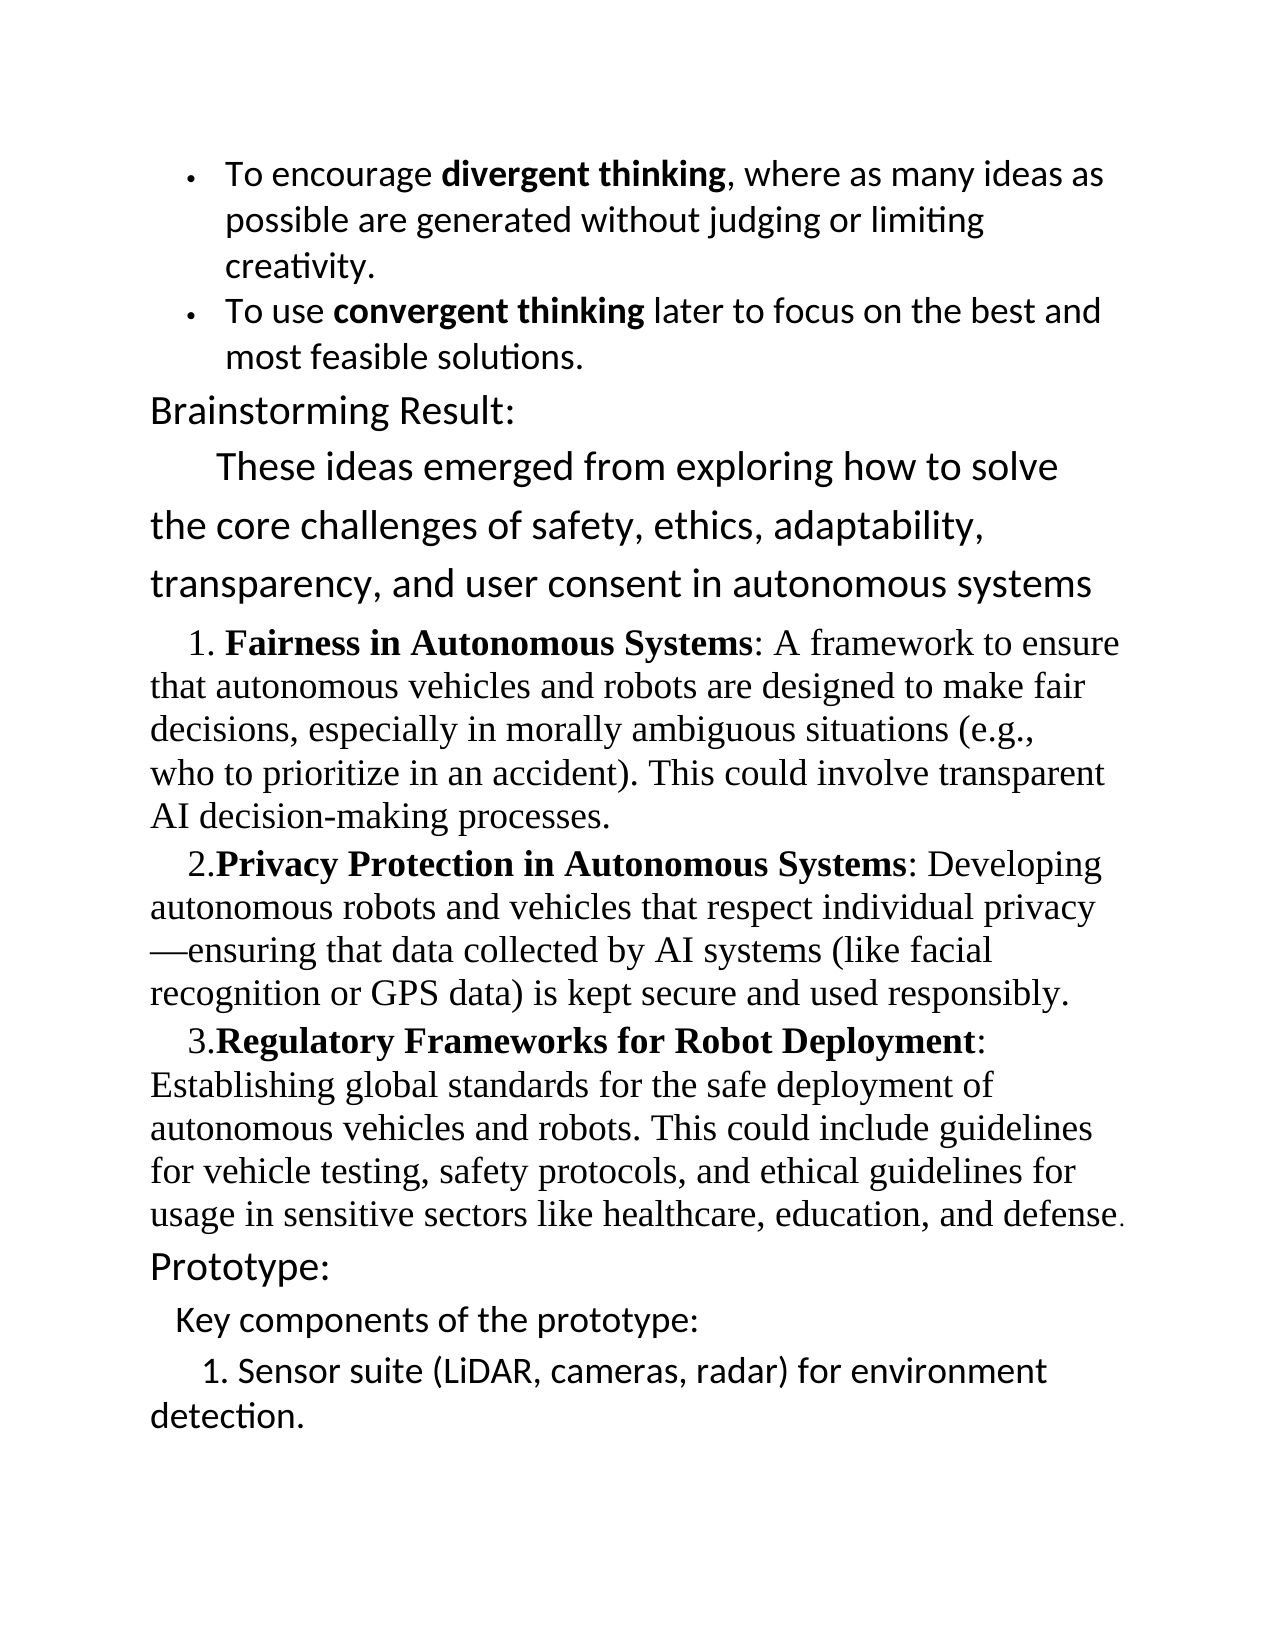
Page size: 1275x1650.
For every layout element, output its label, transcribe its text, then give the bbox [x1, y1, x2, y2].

text Prototype: [150, 1240, 1125, 1291]
text 1. Fairness in Autonomous Systems: A framework to ensure that autonomous vehicles and robots are designed to make fair decisions, especially in morally ambiguous situations (e.g., who to prioritize in an accident). This could involve transparent AI decision-making processes. [150, 621, 1125, 836]
text Brainstorming Result: [150, 384, 1125, 435]
text 3.Regulatory Frameworks for Robot Deployment: Establishing global standards for the safe deployment of autonomous vehicles and robots. This could include guidelines for vehicle testing, safety protocols, and ethical guidelines for usage in sensitive sectors like healthcare, education, and defense. [150, 1019, 1125, 1234]
text 2.Privacy Protection in Autonomous Systems: Developing autonomous robots and vehicles that respect individual privacy—ensuring that data collected by AI systems (like facial recognition or GPS data) is kept secure and used responsibly. [150, 841, 1125, 1014]
text 1. Sensor suite (LiDAR, cameras, radar) for environment detection. [150, 1347, 1125, 1438]
text Key components of the prototype: [150, 1296, 1125, 1341]
list To use convergent thinking later to focus on the best and most feasible solutions. [187, 287, 1125, 379]
text These ideas emerged from exploring how to solve the core challenges of safety, ethics, adaptability, transparency, and user consent in autonomous systems [150, 440, 1125, 608]
list To encourage divergent thinking, where as many ideas as possible are generated without judging or limiting creativity. [187, 150, 1125, 287]
